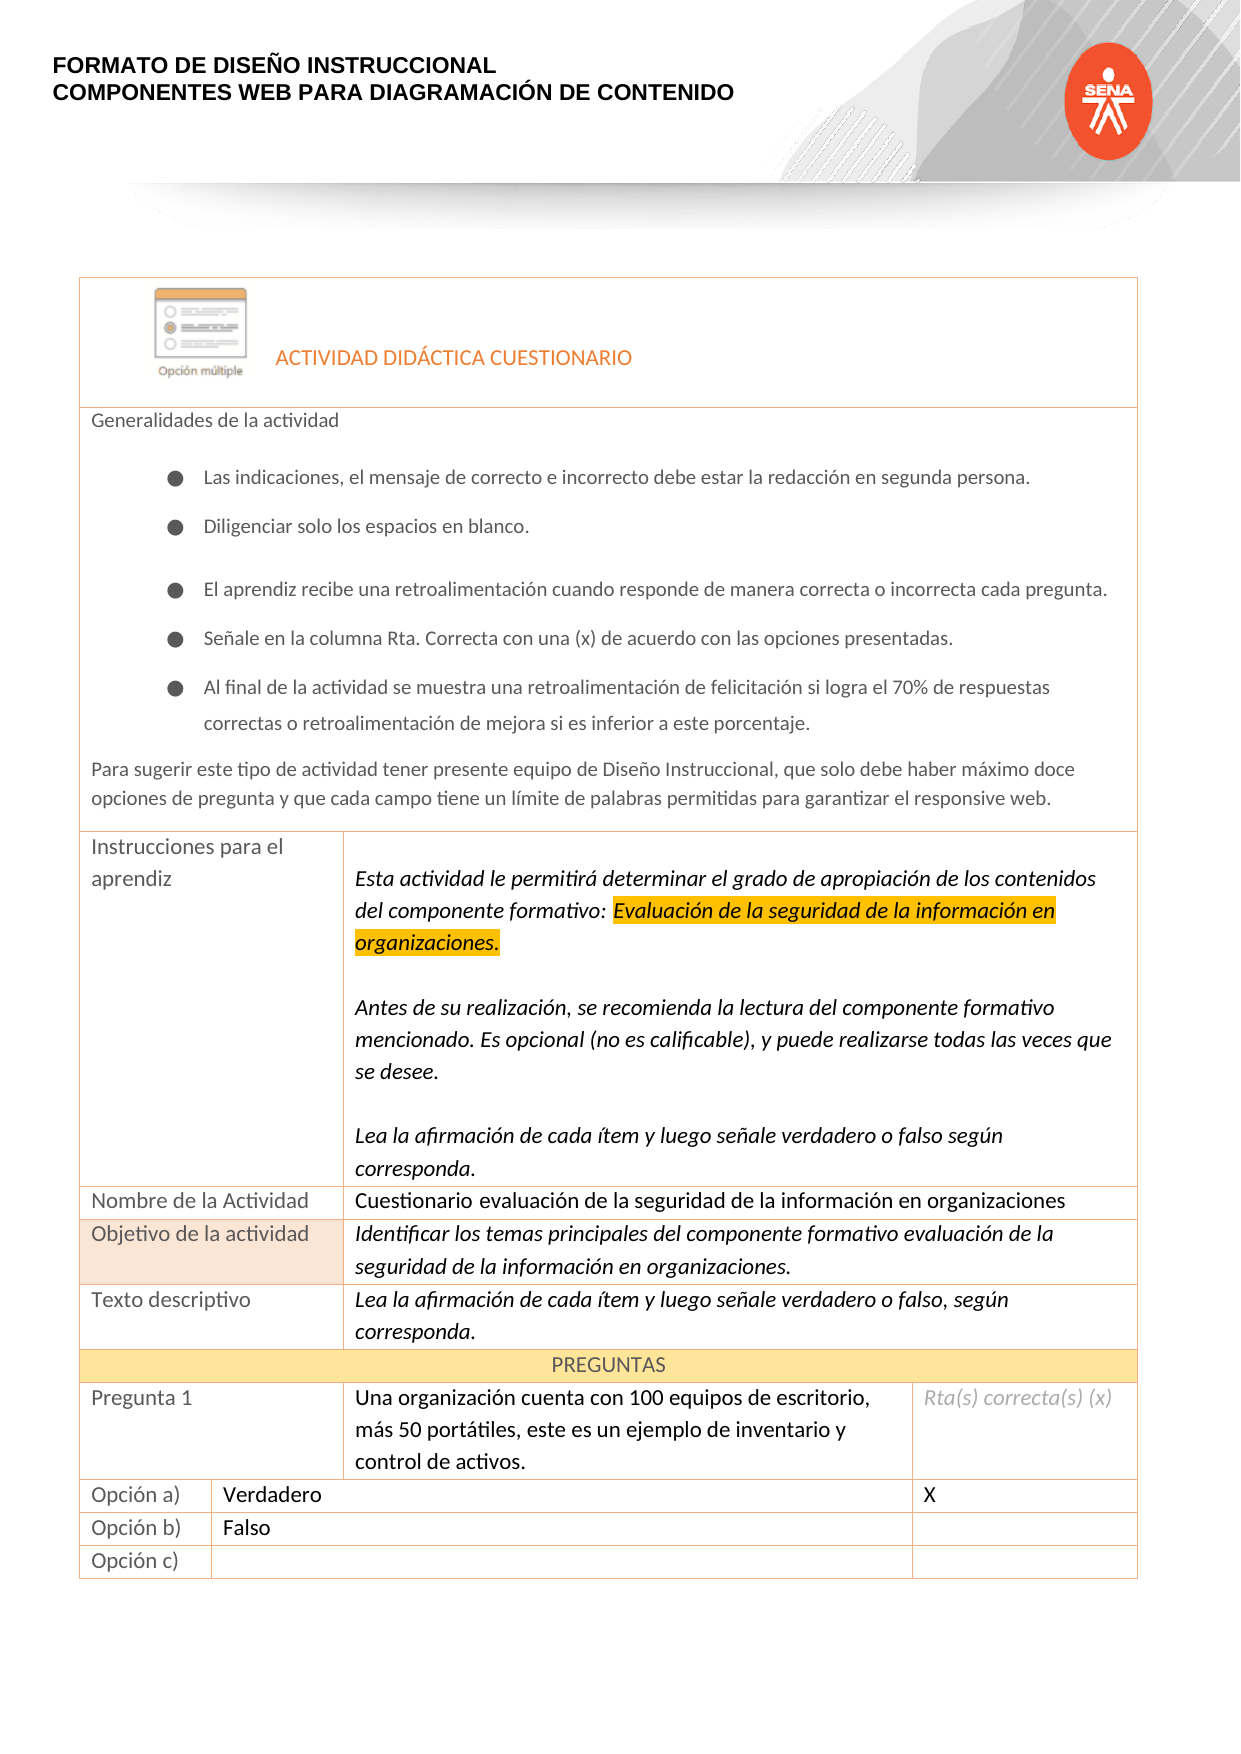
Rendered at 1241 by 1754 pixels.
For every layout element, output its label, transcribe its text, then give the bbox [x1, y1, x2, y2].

table_cell Rta(s) correcta(s) (x) [913, 1383, 1137, 1479]
table_cell [212, 1546, 912, 1578]
table_header ACTIVIDAD DIDÁCTICA CUESTIONARIO [80, 278, 1137, 407]
table_cell Esta actividad le permitirá determinar el grado de apropiación de los contenidos del componente formativo: Evaluación de la seguridad de la información en organizaciones. Antes de su realización, se recomienda la lectura del componente formativo mencionado. Es opcional (no es calificable), y puede realizarse todas las veces que se desee. Lea la afirmación de cada ítem y luego señale verdadero o falso según corresponda. [344, 832, 1137, 1186]
table_cell Objetivo de la actividad [80, 1220, 343, 1284]
table_cell [913, 1513, 1137, 1545]
table_cell Una organización cuenta con 100 equipos de escritorio, más 50 portátiles, este es un ejemplo de inventario y control de activos. [344, 1383, 912, 1479]
table_cell Lea la afirmación de cada ítem y luego señale verdadero o falso, según corresponda. [344, 1285, 1137, 1349]
table_cell PREGUNTAS [80, 1350, 1137, 1382]
table_cell [913, 1546, 1137, 1578]
table_cell Nombre de la Actividad [80, 1187, 343, 1218]
table_cell Texto descriptivo [80, 1285, 343, 1349]
table_cell Pregunta 1 [80, 1383, 343, 1479]
table_cell Identificar los temas principales del componente formativo evaluación de la seguridad de la información en organizaciones. [344, 1220, 1137, 1284]
table_cell X [913, 1480, 1137, 1512]
picture [138, 281, 257, 382]
table_cell Opción b) [80, 1513, 211, 1545]
table_cell Generalidades de la actividad Las indicaciones, el mensaje de correcto e incorrecto debe estar la redacción en segunda persona. Diligenciar solo los espacios en blanco. El aprendiz recibe una retroalimentación cuando responde de manera correcta o incorrecta cada pregunta. Señale en la columna Rta. Correcta con una (x) de acuerdo con las opciones presentadas. Al final de la actividad se muestra una retroalimentación de felicitación si logra el 70% de respuestas correctas o retroalimentación de mejora si es inferior a este porcentaje. Para sugerir este tipo de actividad tener presente equipo de Diseño Instruccional, que solo debe haber máximo doce opciones de pregunta y que cada campo tiene un límite de palabras permitidas para garantizar el responsive web. [80, 408, 1137, 831]
picture [0, 0, 1241, 229]
table_cell Opción a) [80, 1480, 211, 1512]
table_cell Opción c) [80, 1546, 211, 1578]
table_cell Instrucciones para el aprendiz [80, 832, 343, 1186]
table_cell Falso [212, 1513, 912, 1545]
table_cell Verdadero [212, 1480, 912, 1512]
table_cell Cuestionario evaluación de la seguridad de la información en organizaciones [344, 1187, 1137, 1218]
